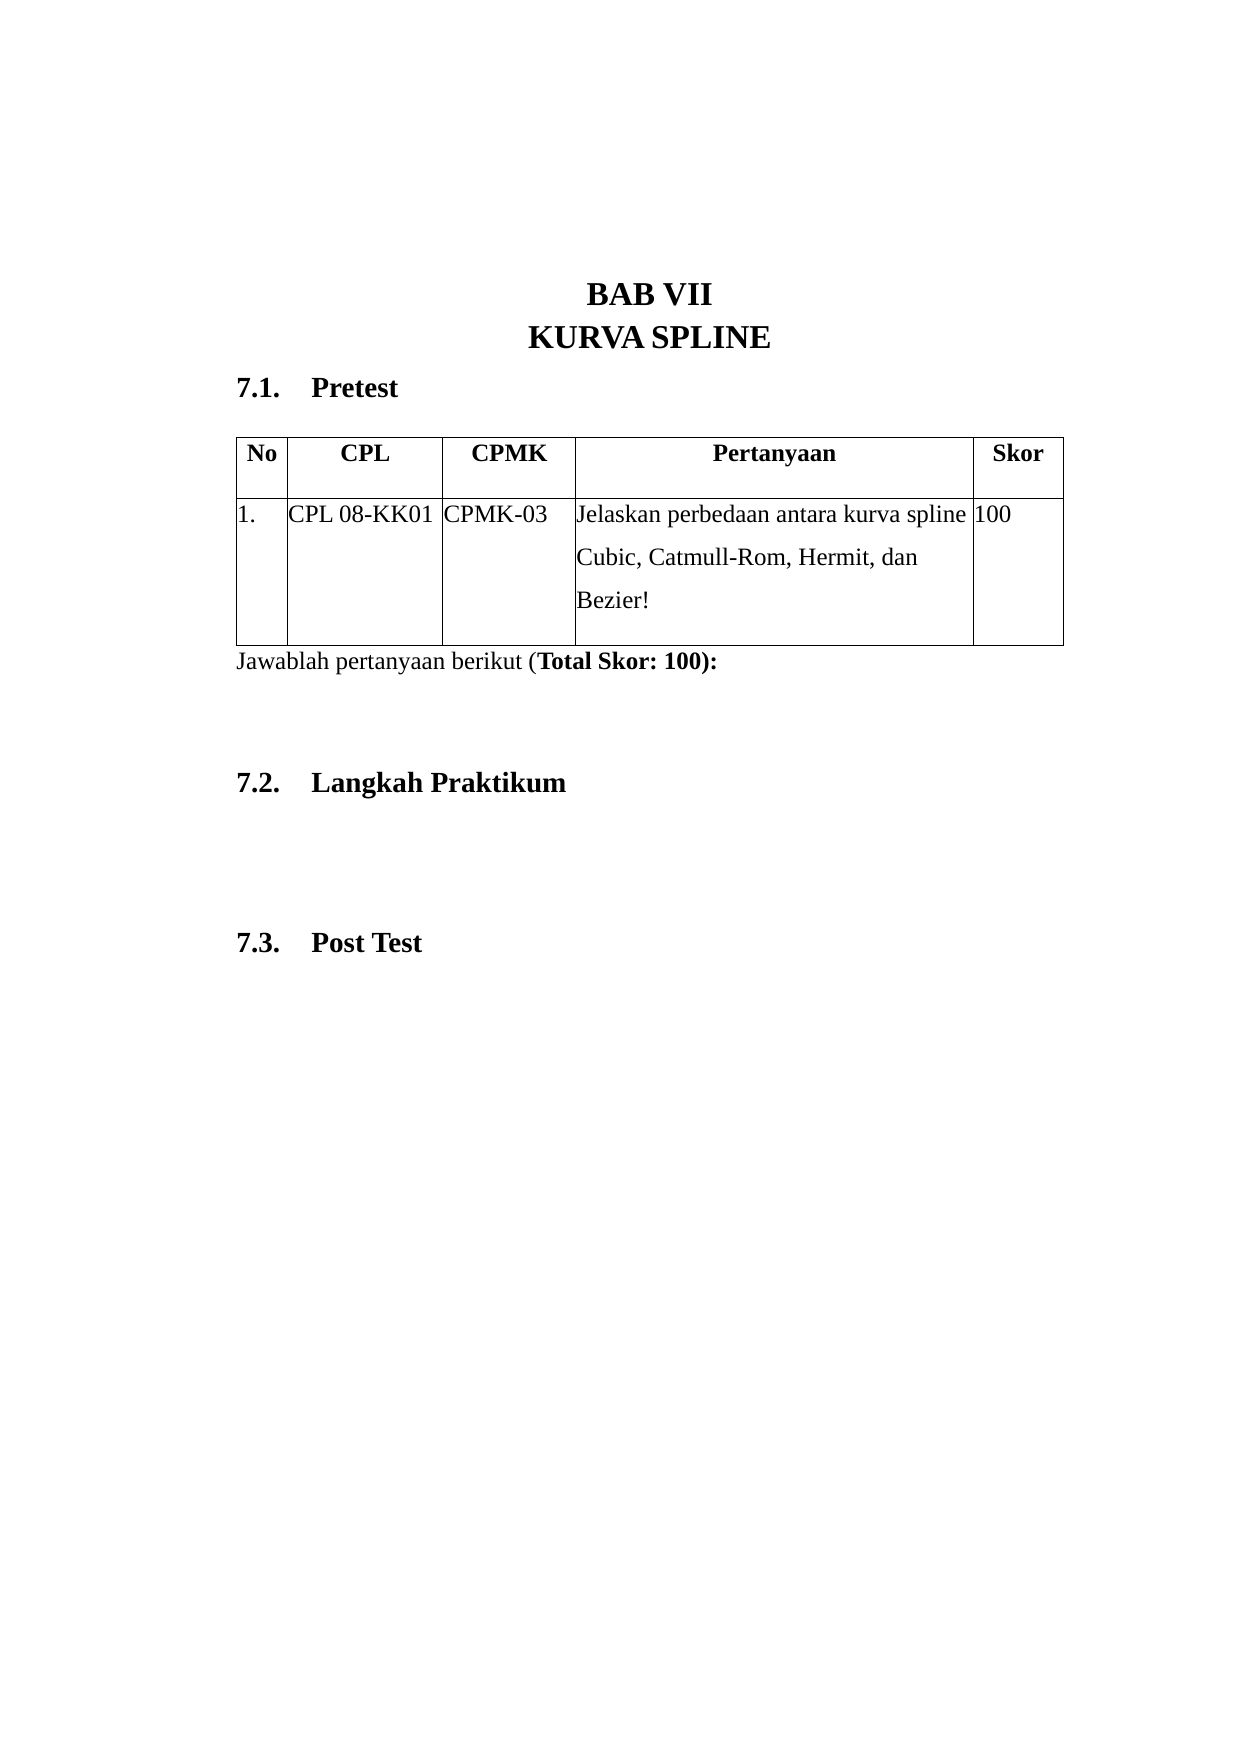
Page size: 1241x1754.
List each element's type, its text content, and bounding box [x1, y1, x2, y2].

table_cell Jelaskan perbedaan antara kurva spline Cubic, Catmull-Rom, Hermit, dan Bezier! [576, 499, 973, 645]
table_cell 1. [237, 499, 287, 645]
text Jawablah pertanyaan berikut (Total Skor: 100): [236, 646, 1063, 675]
table_header CPMK [443, 438, 575, 498]
list Post Test [236, 925, 1063, 959]
list Pretest [236, 370, 1063, 404]
table_cell 100 [974, 499, 1063, 645]
list Langkah Praktikum [236, 766, 1063, 799]
table_header Pertanyaan [576, 438, 973, 498]
table_cell CPL 08-KK01 [288, 499, 442, 645]
table_header No [237, 438, 287, 498]
table_header Skor [974, 438, 1063, 498]
table_header CPL [288, 438, 442, 498]
table_cell CPMK-03 [443, 499, 575, 645]
subtitle BAB VII KURVA SPLINE [236, 274, 1063, 356]
